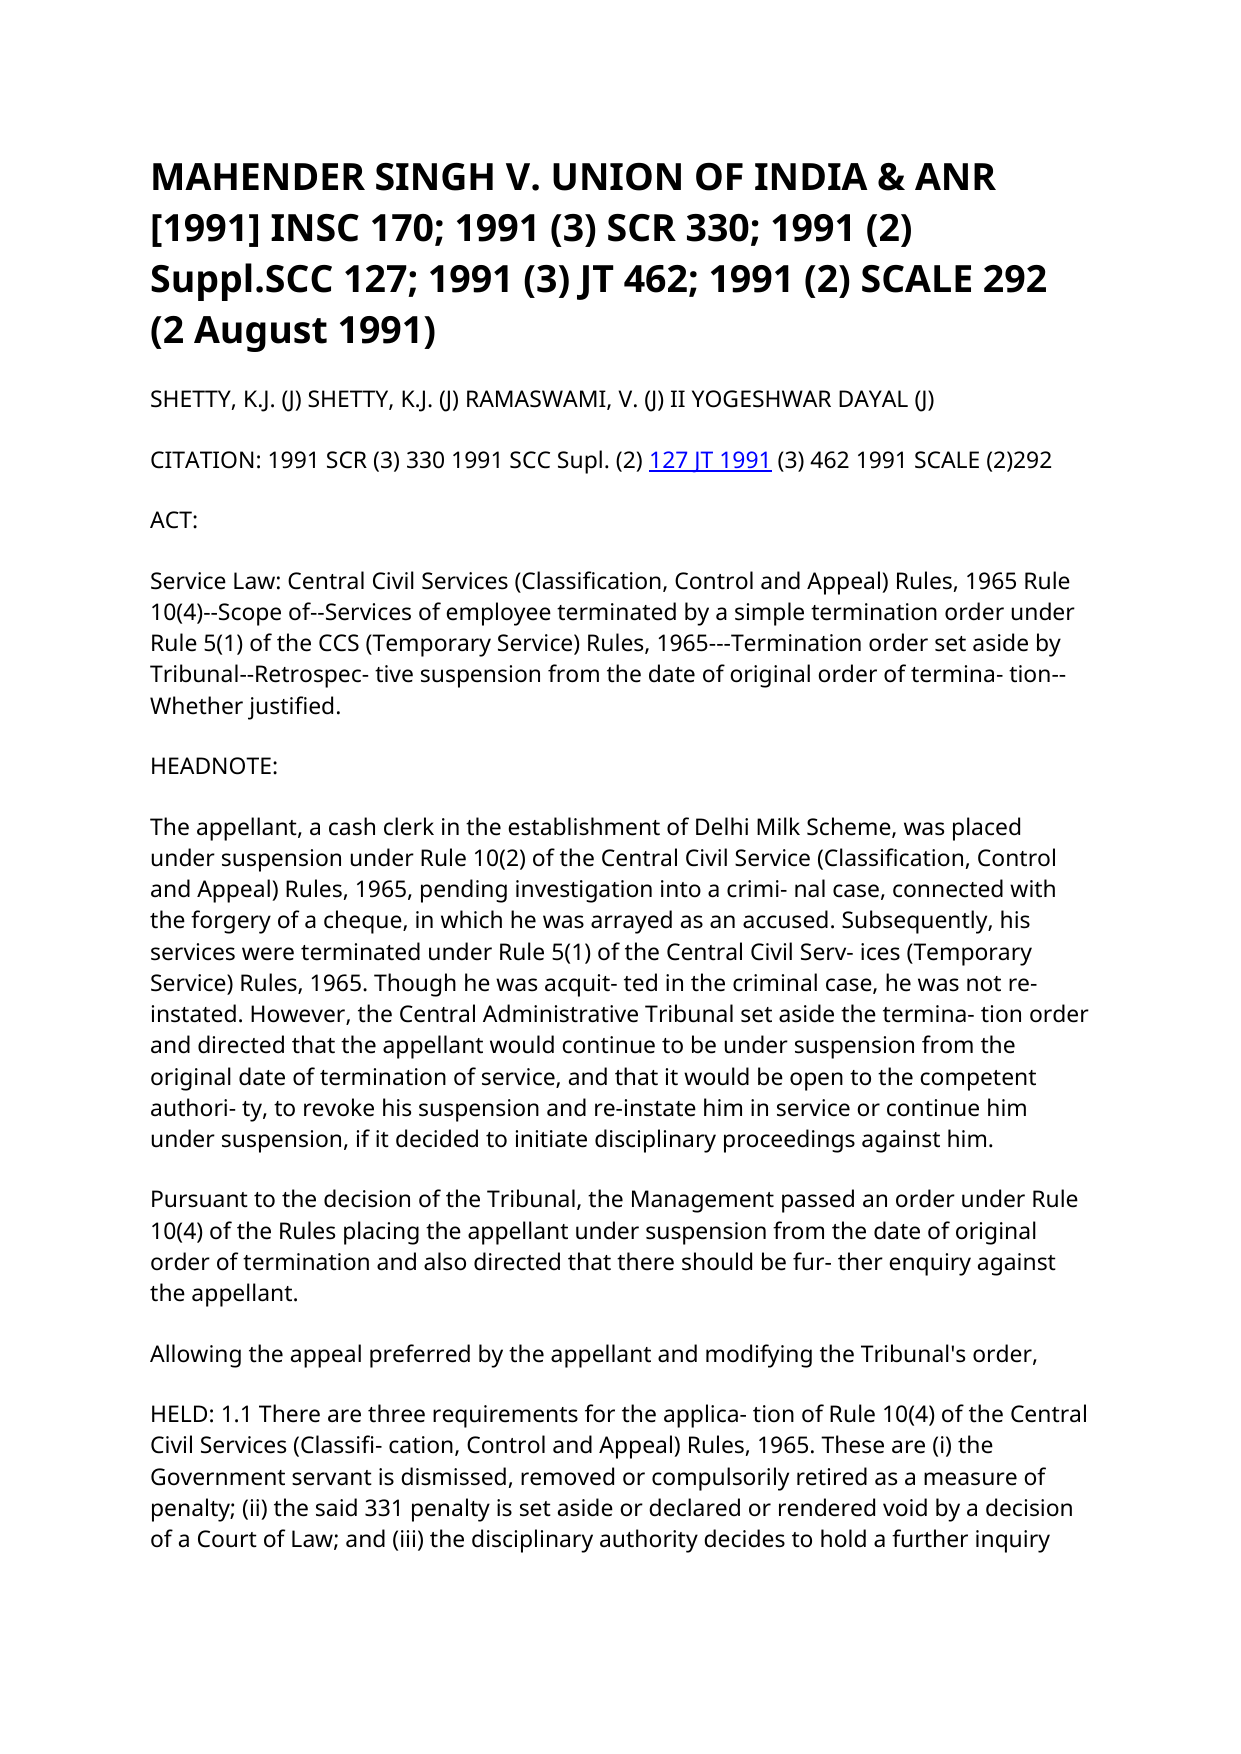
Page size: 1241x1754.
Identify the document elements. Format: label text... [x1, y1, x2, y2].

text The appellant, a cash clerk in the establishment of Delhi Milk Scheme, was placed under suspension under Rule 10(2) of the Central Civil Service (Classification, Control and Appeal) Rules, 1965, pending investigation into a crimi- nal case, connected with the forgery of a cheque, in which he was arrayed as an accused. Subsequently, his services were terminated under Rule 5(1) of the Central Civil Serv- ices (Temporary Service) Rules, 1965. Though he was acquit- ted in the criminal case, he was not re-instated. However, the Central Administrative Tribunal set aside the termina- tion order and directed that the appellant would continue to be under suspension from the original date of termination of service, and that it would be open to the competent authori- ty, to revoke his suspension and re-instate him in service or continue him under suspension, if it decided to initiate disciplinary proceedings against him. [150, 810, 1090, 1154]
text Service Law: Central Civil Services (Classification, Control and Appeal) Rules, 1965 Rule 10(4)--Scope of--Services of employee terminated by a simple termination order under Rule 5(1) of the CCS (Temporary Service) Rules, 1965---Termination order set aside by Tribunal--Retrospec- tive suspension from the date of original order of termina- tion--Whether justified. [150, 564, 1090, 721]
text HEADNOTE: [150, 750, 1090, 781]
text Pursuant to the decision of the Tribunal, the Management passed an order under Rule 10(4) of the Rules placing the appellant under suspension from the date of original order of termination and also directed that there should be fur- ther enquiry against the appellant. [150, 1183, 1090, 1308]
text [150, 1398, 1090, 1554]
text SHETTY, K.J. (J) SHETTY, K.J. (J) RAMASWAMI, V. (J) II YOGESHWAR DAYAL (J) [150, 383, 1090, 414]
text Allowing the appeal preferred by the appellant and modifying the Tribunal's order, [150, 1337, 1090, 1369]
text ACT: [150, 504, 1090, 535]
subtitle MAHENDER SINGH V. UNION OF INDIA & ANR [1991] INSC 170; 1991 (3) SCR 330; 1991 (2) Suppl.SCC 127; 1991 (3) JT 462; 1991 (2) SCALE 292 (2 August 1991) [150, 150, 1090, 354]
text CITATION: 1991 SCR (3) 330 1991 SCC Supl. (2) 127 JT 1991 (3) 462 1991 SCALE (2)292 [150, 444, 1090, 475]
